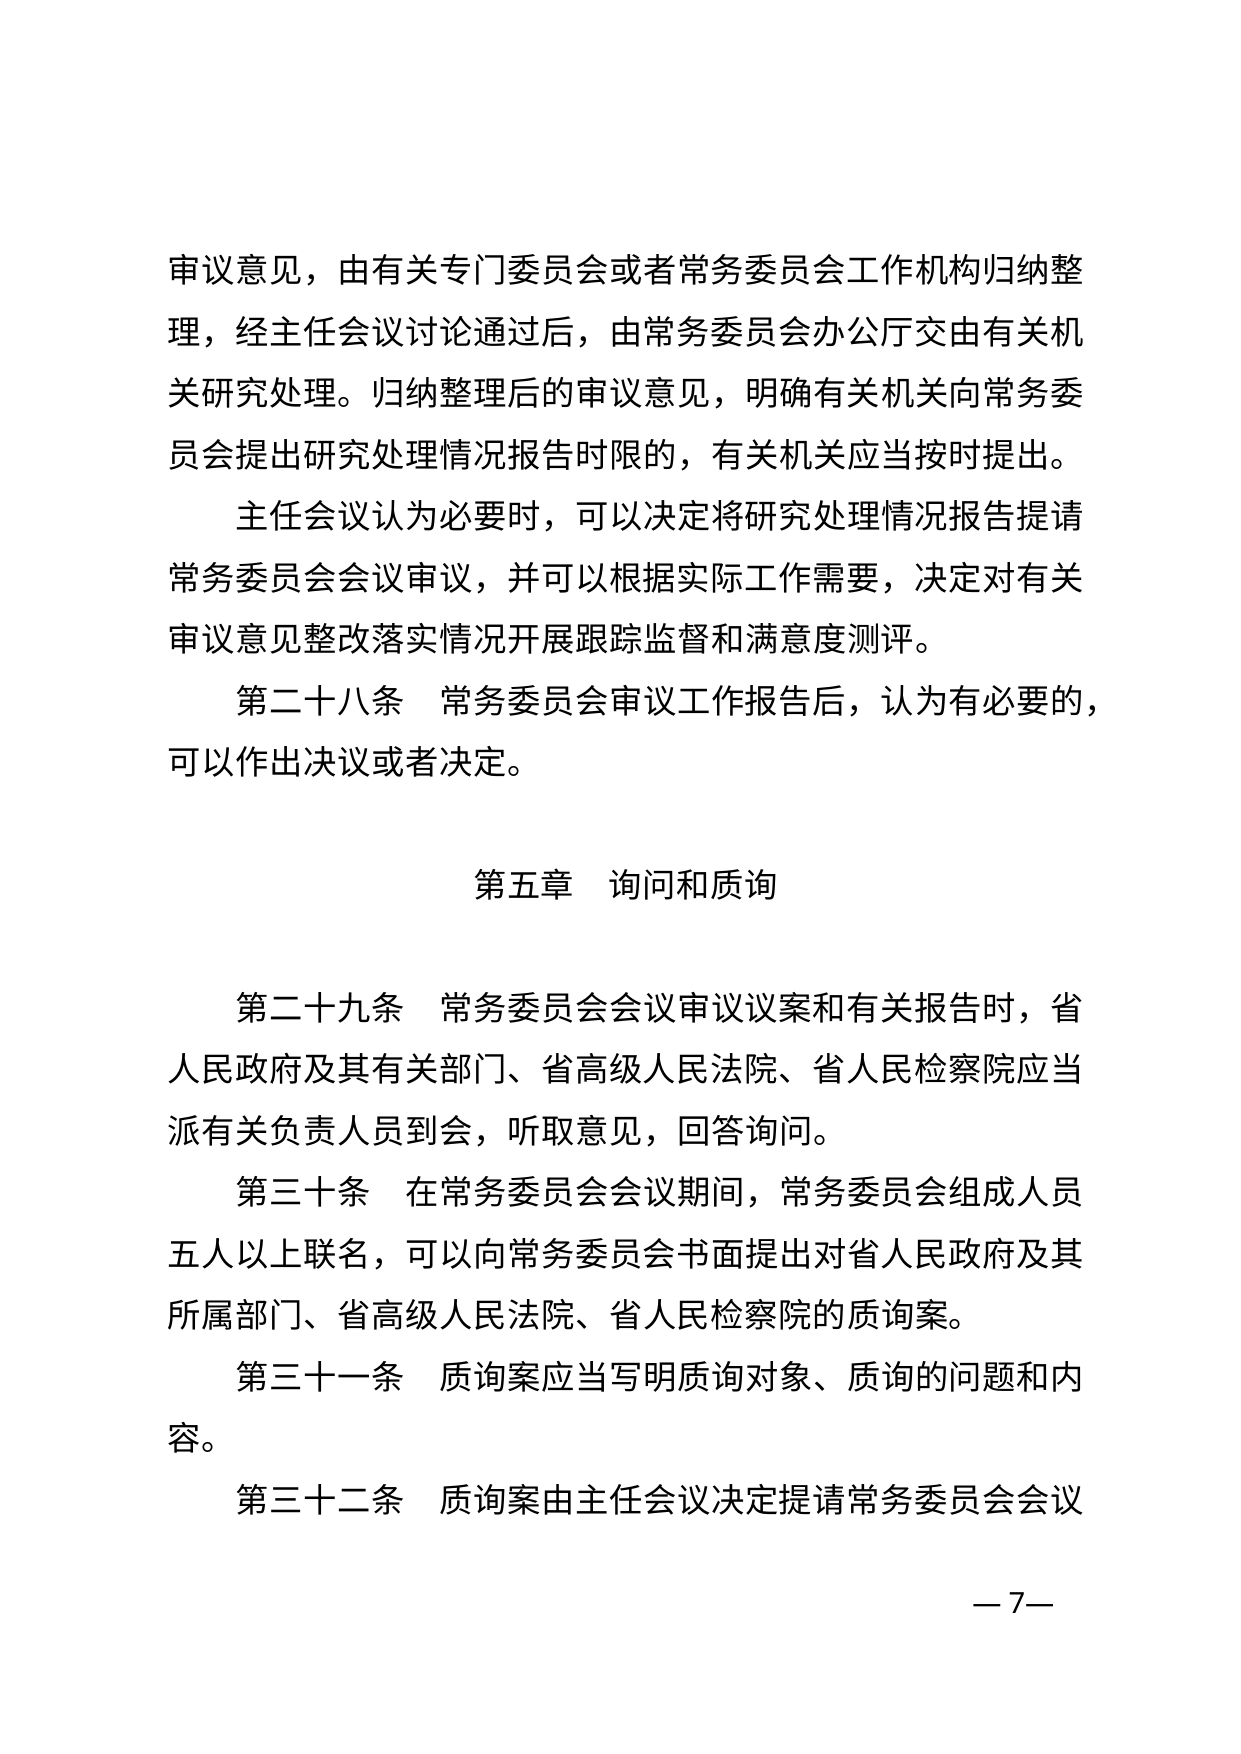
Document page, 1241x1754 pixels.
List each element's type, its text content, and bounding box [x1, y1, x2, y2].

text 第二十九条 常务委员会会议审议议案和有关报告时，省人民政府及其有关部门、省高级人民法院、省人民检察院应当派有关负责人员到会，听取意见，回答询问。 [168, 975, 1084, 1159]
text 第二十八条 常务委员会审议工作报告后，认为有必要的，可以作出决议或者决定。 [168, 668, 1084, 791]
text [168, 238, 1084, 483]
text 主任会议认为必要时，可以决定将研究处理情况报告提请常务委员会会议审议，并可以根据实际工作需要，决定对有关审议意见整改落实情况开展跟踪监督和满意度测评。 [168, 483, 1084, 668]
text 第五章 询问和质询 [168, 852, 1084, 914]
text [168, 1467, 1084, 1528]
text 第三十一条 质询案应当写明质询对象、质询的问题和内容。 [168, 1344, 1084, 1467]
text 第三十条 在常务委员会会议期间，常务委员会组成人员五人以上联名，可以向常务委员会书面提出对省人民政府及其所属部门、省高级人民法院、省人民检察院的质询案。 [168, 1159, 1084, 1344]
